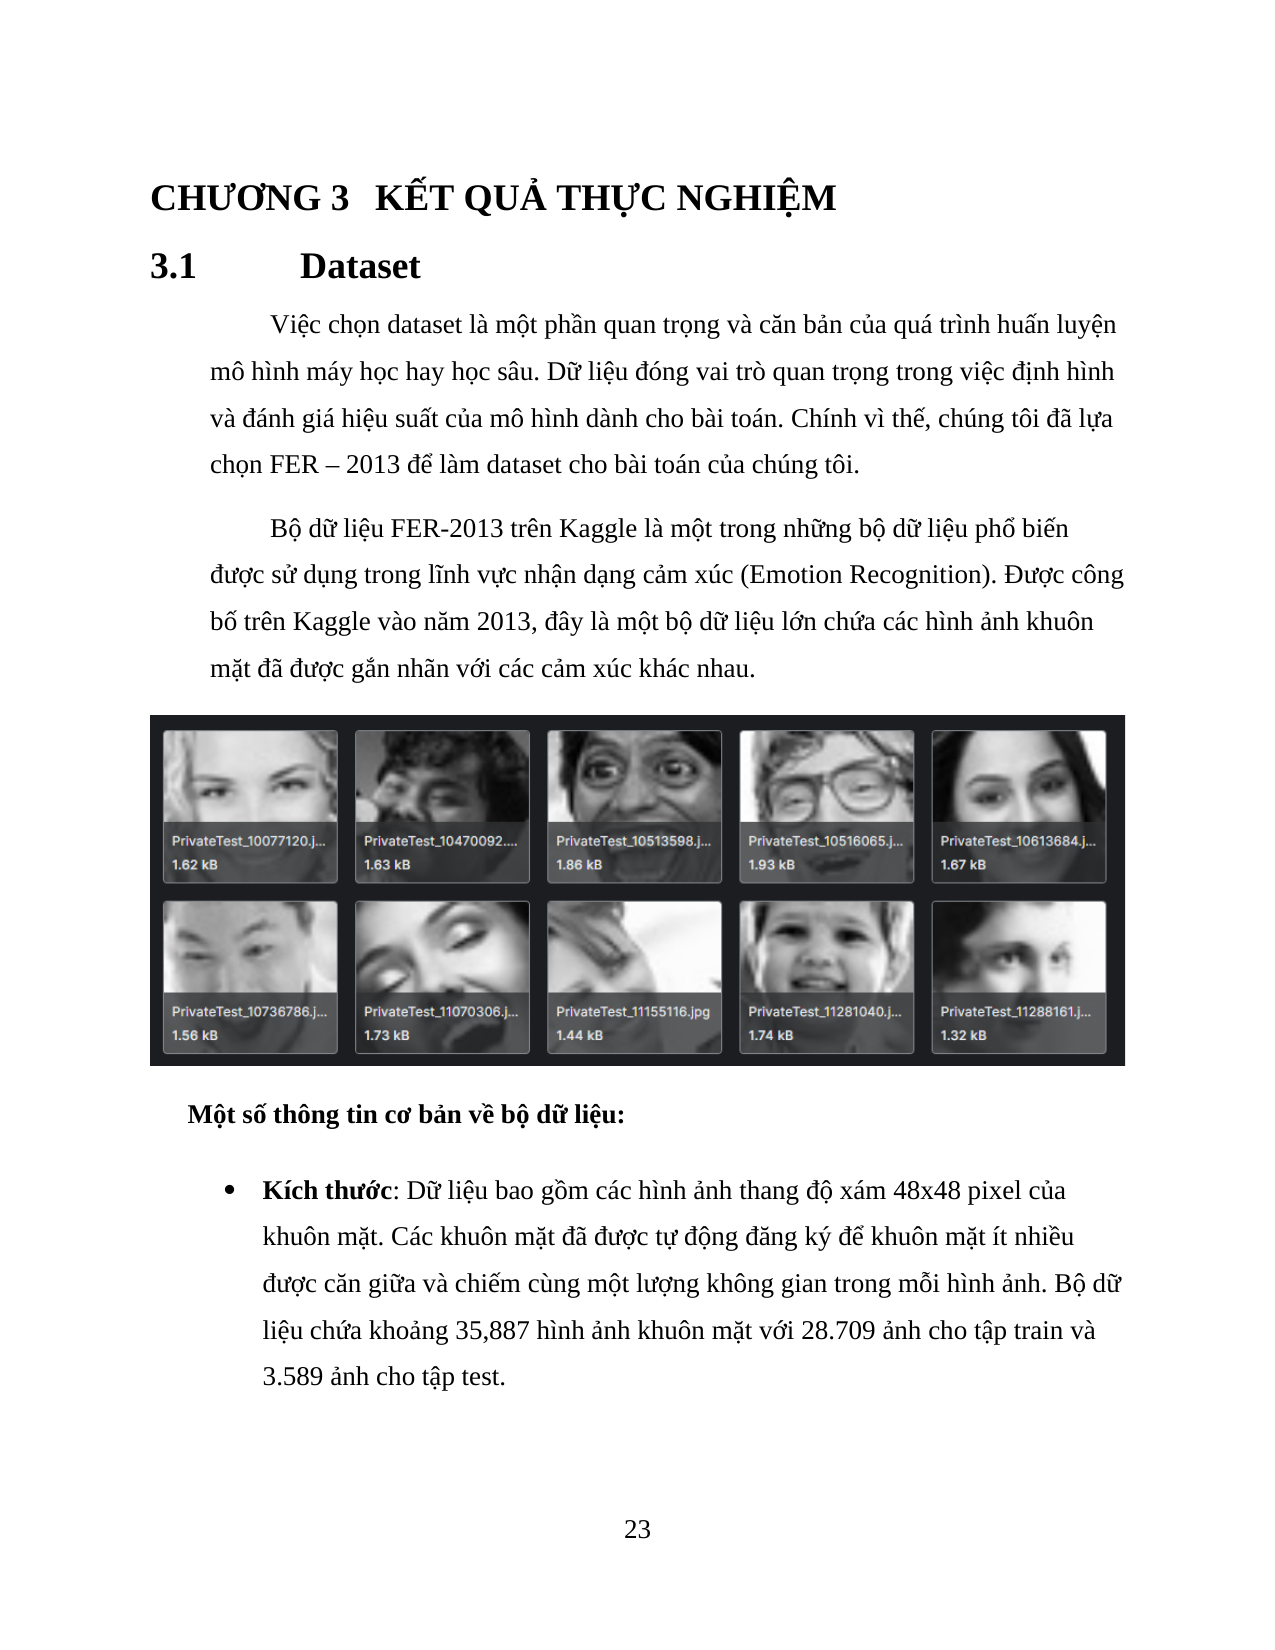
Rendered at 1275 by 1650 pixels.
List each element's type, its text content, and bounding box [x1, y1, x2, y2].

subtitle KẾT QUẢ THỰC NGHIỆM [150, 175, 1125, 218]
subtitle Dataset [150, 244, 1125, 287]
list Kích thước: Dữ liệu bao gồm các hình ảnh thang độ xám 48x48 pixel của khuôn mặt. Các khuôn mặt đã được tự động đăng ký để khuôn mặt ít nhiều được căn giữa và chiếm cùng một lượng không gian trong mỗi hình ảnh. Bộ dữ liệu chứa khoảng 35,887 hình ảnh khuôn mặt với 28.709 ảnh cho tập train và 3.589 ảnh cho tập test. [225, 1174, 1125, 1392]
text Một số thông tin cơ bản về bộ dữ liệu: [187, 1098, 1125, 1129]
text Việc chọn dataset là một phần quan trọng và căn bản của quá trình huấn luyện mô hình máy học hay học sâu. Dữ liệu đóng vai trò quan trọng trong việc định hình và đánh giá hiệu suất của mô hình dành cho bài toán. Chính vì thế, chúng tôi đã lựa chọn FER – 2013 để làm dataset cho bài toán của chúng tôi. [210, 308, 1125, 480]
text Bộ dữ liệu FER-2013 trên Kaggle là một trong những bộ dữ liệu phổ biến được sử dụng trong lĩnh vực nhận dạng cảm xúc (Emotion Recognition). Được công bố trên Kaggle vào năm 2013, đây là một bộ dữ liệu lớn chứa các hình ảnh khuôn mặt đã được gắn nhãn với các cảm xúc khác nhau. [210, 512, 1125, 683]
picture [150, 715, 1125, 1066]
